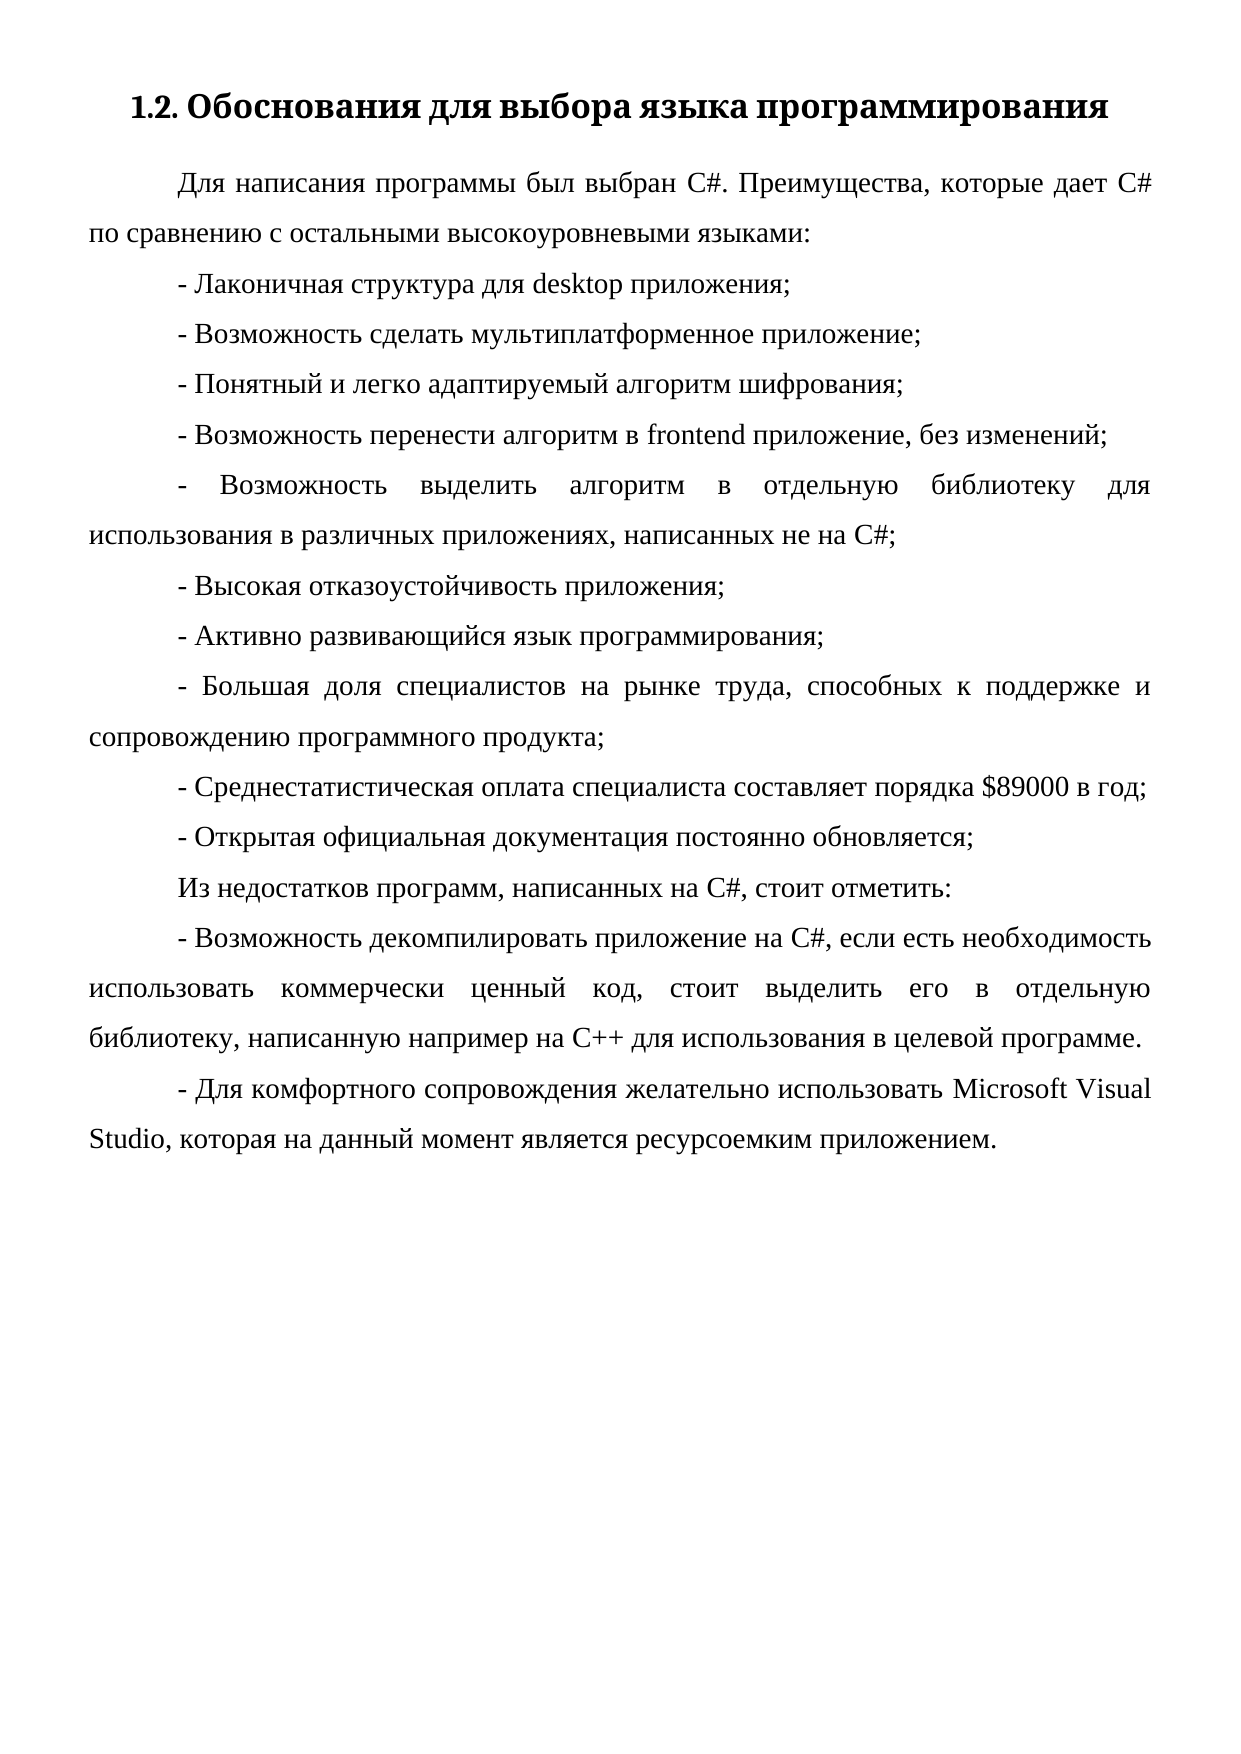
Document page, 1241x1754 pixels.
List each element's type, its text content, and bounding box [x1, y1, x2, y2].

text Для написания программы был выбран C#. Преимущества, которые дает C# по сравнению с остальными высокоуровневыми языками: [89, 165, 1152, 249]
text - Открытая официальная документация постоянно обновляется; [89, 819, 1152, 853]
text - Возможность декомпилировать приложение на C#, если есть необходимость использовать коммерчески ценный код, стоит выделить его в отдельную библиотеку, написанную например на C++ для использования в целевой программе. [89, 920, 1152, 1054]
text - Понятный и легко адаптируемый алгоритм шифрования; [89, 367, 1152, 400]
text Из недостатков программ, написанных на C#, стоит отметить: [89, 870, 1152, 903]
text - Высокая отказоустойчивость приложения; [89, 568, 1152, 601]
text - Лаконичная структура для desktop приложения; [89, 266, 1152, 299]
text - Возможность перенести алгоритм в frontend приложение, без изменений; [89, 417, 1152, 450]
text - Активно развивающийся язык программирования; [89, 618, 1152, 652]
text - Среднестатистическая оплата специалиста составляет порядка $89000 в год; [89, 769, 1152, 803]
text - Возможность сделать мультиплатформенное приложение; [89, 316, 1152, 350]
text - Возможность выделить алгоритм в отдельную библиотеку для использования в различных приложениях, написанных не на C#; [89, 467, 1152, 551]
subtitle 1.2. Обоснования для выбора языка программирования [89, 89, 1152, 127]
text - Большая доля специалистов на рынке труда, способных к поддержке и сопровождению программного продукта; [89, 668, 1152, 752]
text - Для комфортного сопровождения желательно использовать Microsoft Visual Studio, которая на данный момент является ресурсоемким приложением. [89, 1071, 1152, 1155]
